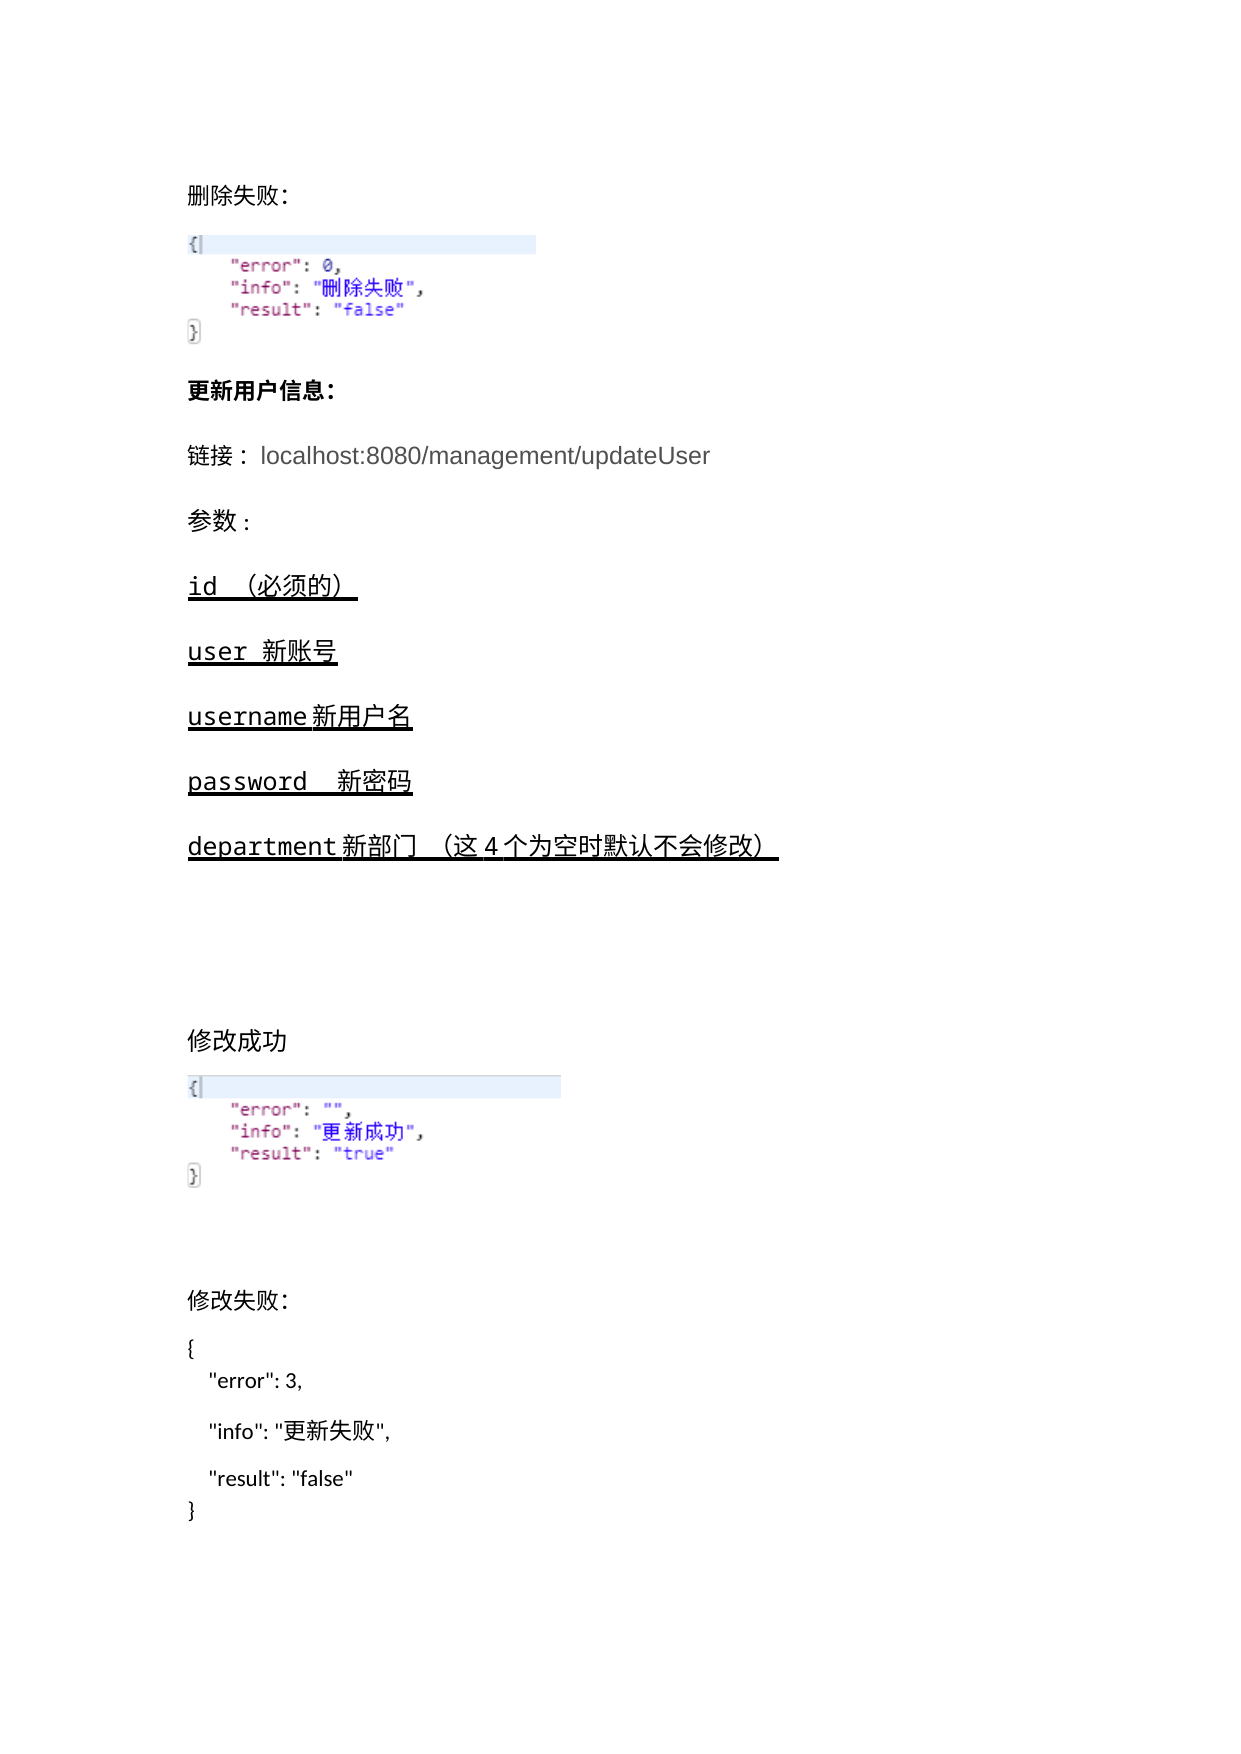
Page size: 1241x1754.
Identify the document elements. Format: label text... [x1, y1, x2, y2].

text department新部门 （这4个为空时默认不会修改） [187, 812, 1053, 877]
text "info": "更新失败", [187, 1397, 1053, 1462]
text 参数 : [187, 487, 1053, 552]
text "error": 3, [187, 1364, 1053, 1397]
text 修改成功 [187, 1007, 1053, 1072]
text 更新用户信息： [187, 357, 1053, 422]
text "result": "false" [187, 1462, 1053, 1494]
text { [187, 1332, 1053, 1364]
text } [187, 1494, 1053, 1527]
text username新用户名 [187, 682, 1053, 747]
text user 新账号 [187, 617, 1053, 682]
text 链接 ：localhost:8080/management/updateUser [187, 422, 1053, 487]
text password 新密码 [187, 747, 1053, 812]
picture [187, 235, 536, 349]
picture [187, 1075, 561, 1199]
text 删除失败： [187, 162, 1053, 227]
text id （必须的） [187, 552, 1053, 617]
text 修改失败： [187, 1267, 1053, 1332]
